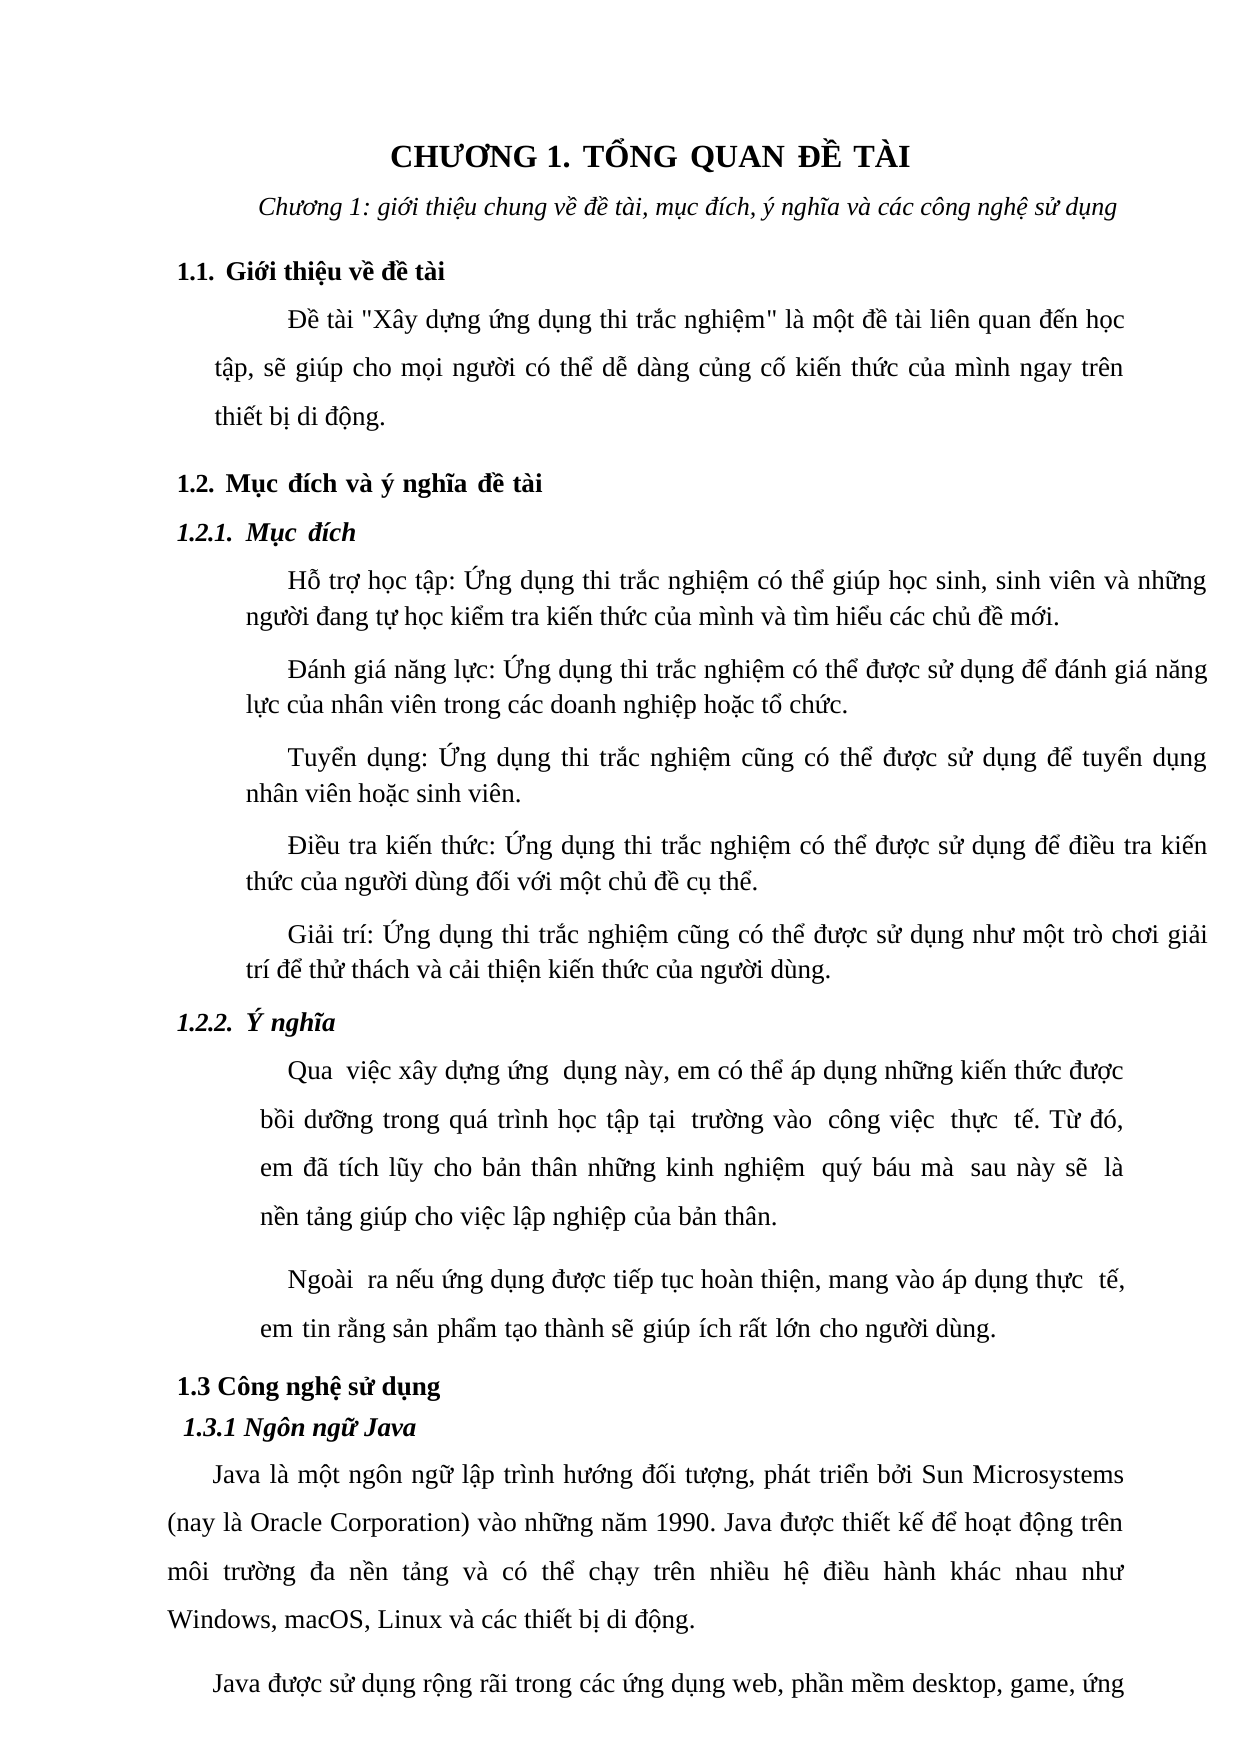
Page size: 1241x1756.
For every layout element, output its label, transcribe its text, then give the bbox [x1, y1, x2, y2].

subtitle Giới thiệu về đề tài [177, 255, 1209, 286]
text Chương 1: giới thiệu chung về đề tài, mục đích, ý nghĩa và các công nghệ sử dụng [177, 191, 1124, 221]
text Java là một ngôn ngữ lập trình hướng đối tượng, phát triển bởi Sun Microsystems (nay là Oracle Corporation) vào những năm 1990. Java được thiết kế để hoạt động trên môi trường đa nền tảng và có thể chạy trên nhiều hệ điều hành khác nhau như Windows, macOS, Linux và các thiết bị di động. [129, 1458, 1125, 1634]
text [129, 1667, 1125, 1698]
subtitle Giải trí: Ứng dụng thi trắc nghiệm cũng có thể được sử dụng như một trò chơi giải trí để thử thách và cải thiện kiến thức của người dùng. [167, 918, 1209, 985]
subtitle 1.3 Công nghệ sử dụng [177, 1371, 1209, 1402]
subtitle Ý nghĩa [177, 1006, 1209, 1037]
subtitle Tuyển dụng: Ứng dụng thi trắc nghiệm cũng có thể được sử dụng để tuyển dụng nhân viên hoặc sinh viên. [167, 741, 1209, 808]
subtitle 1.3.1 Ngôn ngữ Java [183, 1411, 1209, 1443]
subtitle Điều tra kiến thức: Ứng dụng thi trắc nghiệm có thể được sử dụng để điều tra kiến thức của người dùng đối với một chủ đề cụ thể. [167, 829, 1209, 896]
text Ngoài ra nếu ứng dụng được tiếp tục hoàn thiện, mang vào áp dụng thực tế, em tin rằng sản phẩm tạo thành sẽ giúp ích rất lớn cho người dùng. [260, 1264, 1125, 1343]
text Đề tài "Xây dựng ứng dụng thi trắc nghiệm" là một đề tài liên quan đến học tập, sẽ giúp cho mọi người có thể dễ dàng củng cố kiến thức của mình ngay trên thiết bị di động. [214, 303, 1125, 431]
subtitle Đánh giá năng lực: Ứng dụng thi trắc nghiệm có thể được sử dụng để đánh giá năng lực của nhân viên trong các doanh nghiệp hoặc tổ chức. [167, 653, 1209, 720]
text Qua việc xây dựng ứng dụng này, em có thể áp dụng những kiến thức được bồi dưỡng trong quá trình học tập tại trường vào công việc thực tế. Từ đó, em đã tích lũy cho bản thân những kinh nghiệm quý báu mà sau này sẽ là nền tảng giúp cho việc lập nghiệp của bản thân. [260, 1054, 1124, 1231]
subtitle Mục đích [177, 516, 1209, 548]
subtitle CHƯƠNG 1. TỔNG QUAN ĐỀ TÀI [342, 137, 958, 174]
subtitle Mục đích và ý nghĩa đề tài [177, 467, 1209, 498]
subtitle Hỗ trợ học tập: Ứng dụng thi trắc nghiệm có thể giúp học sinh, sinh viên và những người đang tự học kiểm tra kiến thức của mình và tìm hiểu các chủ đề mới. [167, 564, 1209, 631]
